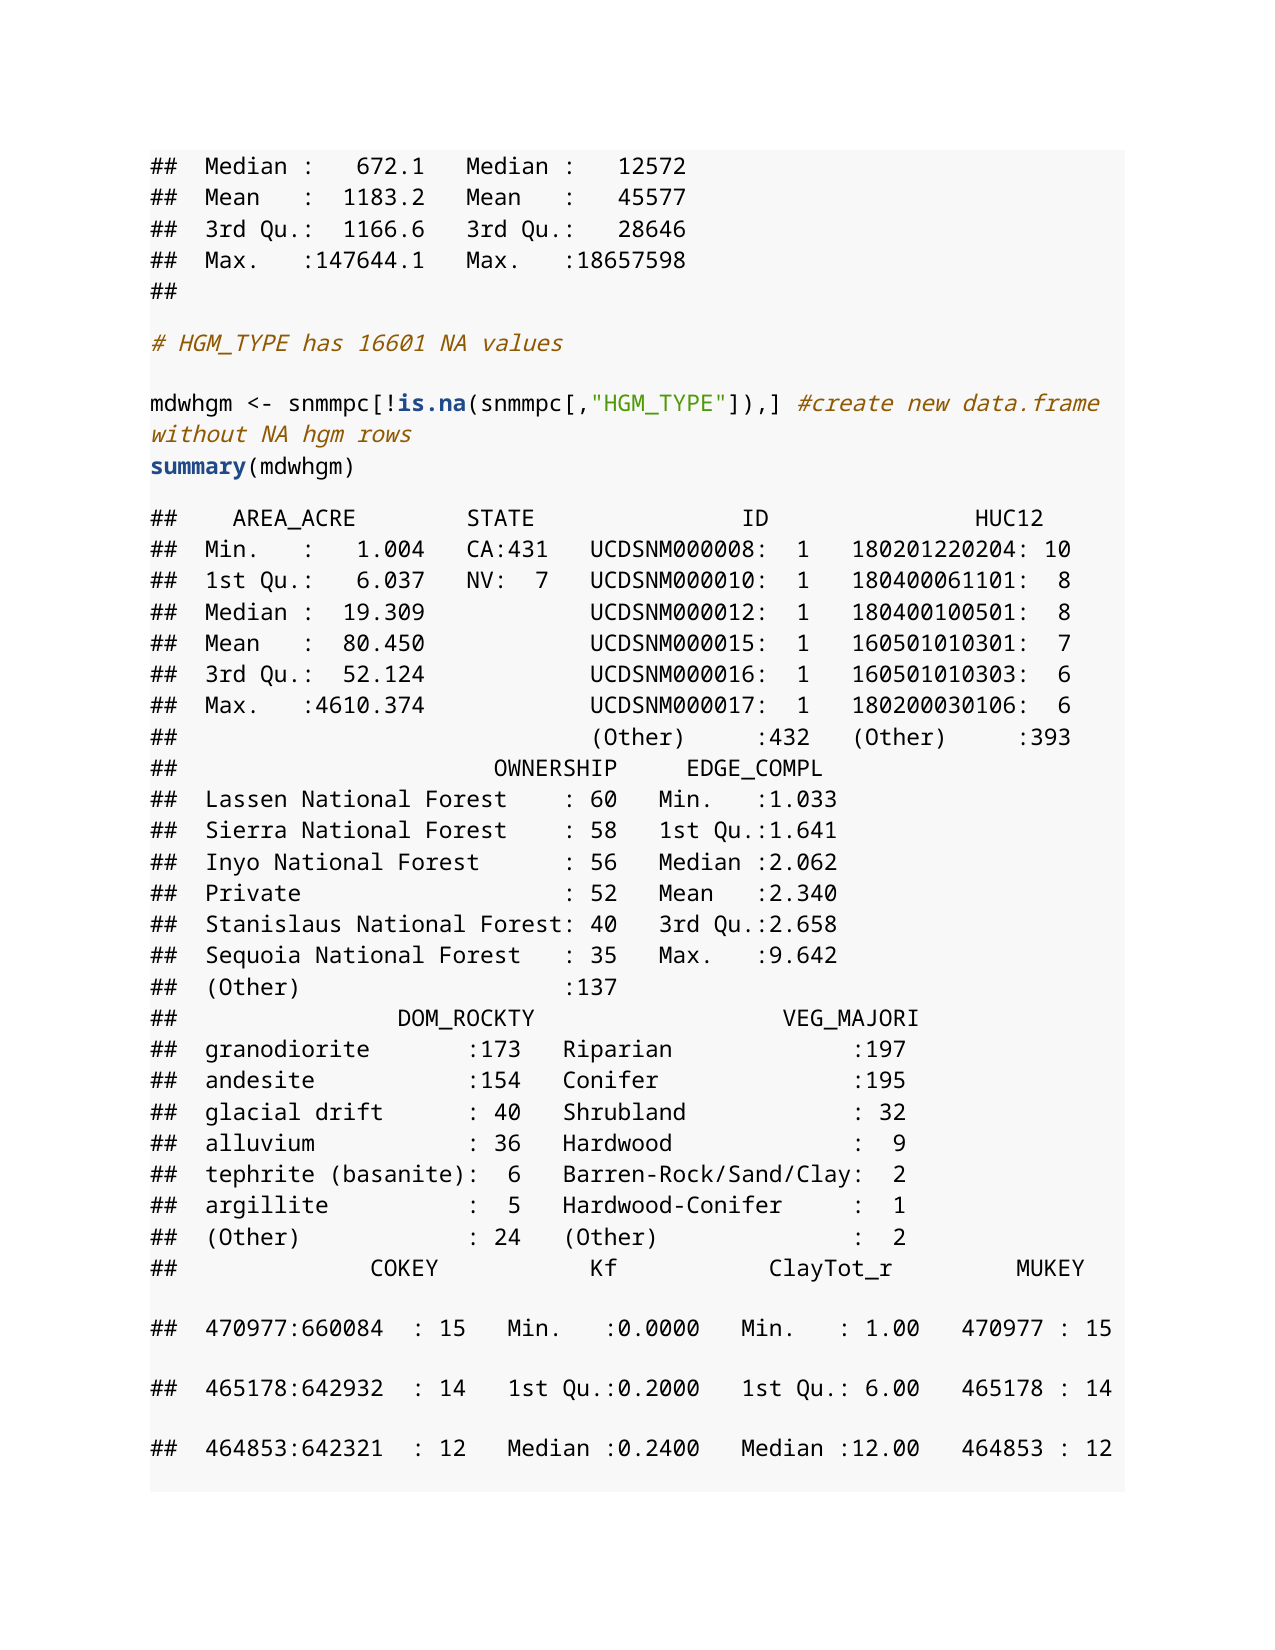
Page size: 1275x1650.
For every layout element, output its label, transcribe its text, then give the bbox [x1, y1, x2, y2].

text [150, 502, 1125, 1492]
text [150, 150, 1125, 306]
text # HGM_TYPE has 16601 NA values mdwhgm <- snmmpc[!is.na(snmmpc[,"HGM_TYPE"]),] #create new data.frame without NA hgm rows summary(mdwhgm) [150, 327, 1125, 481]
